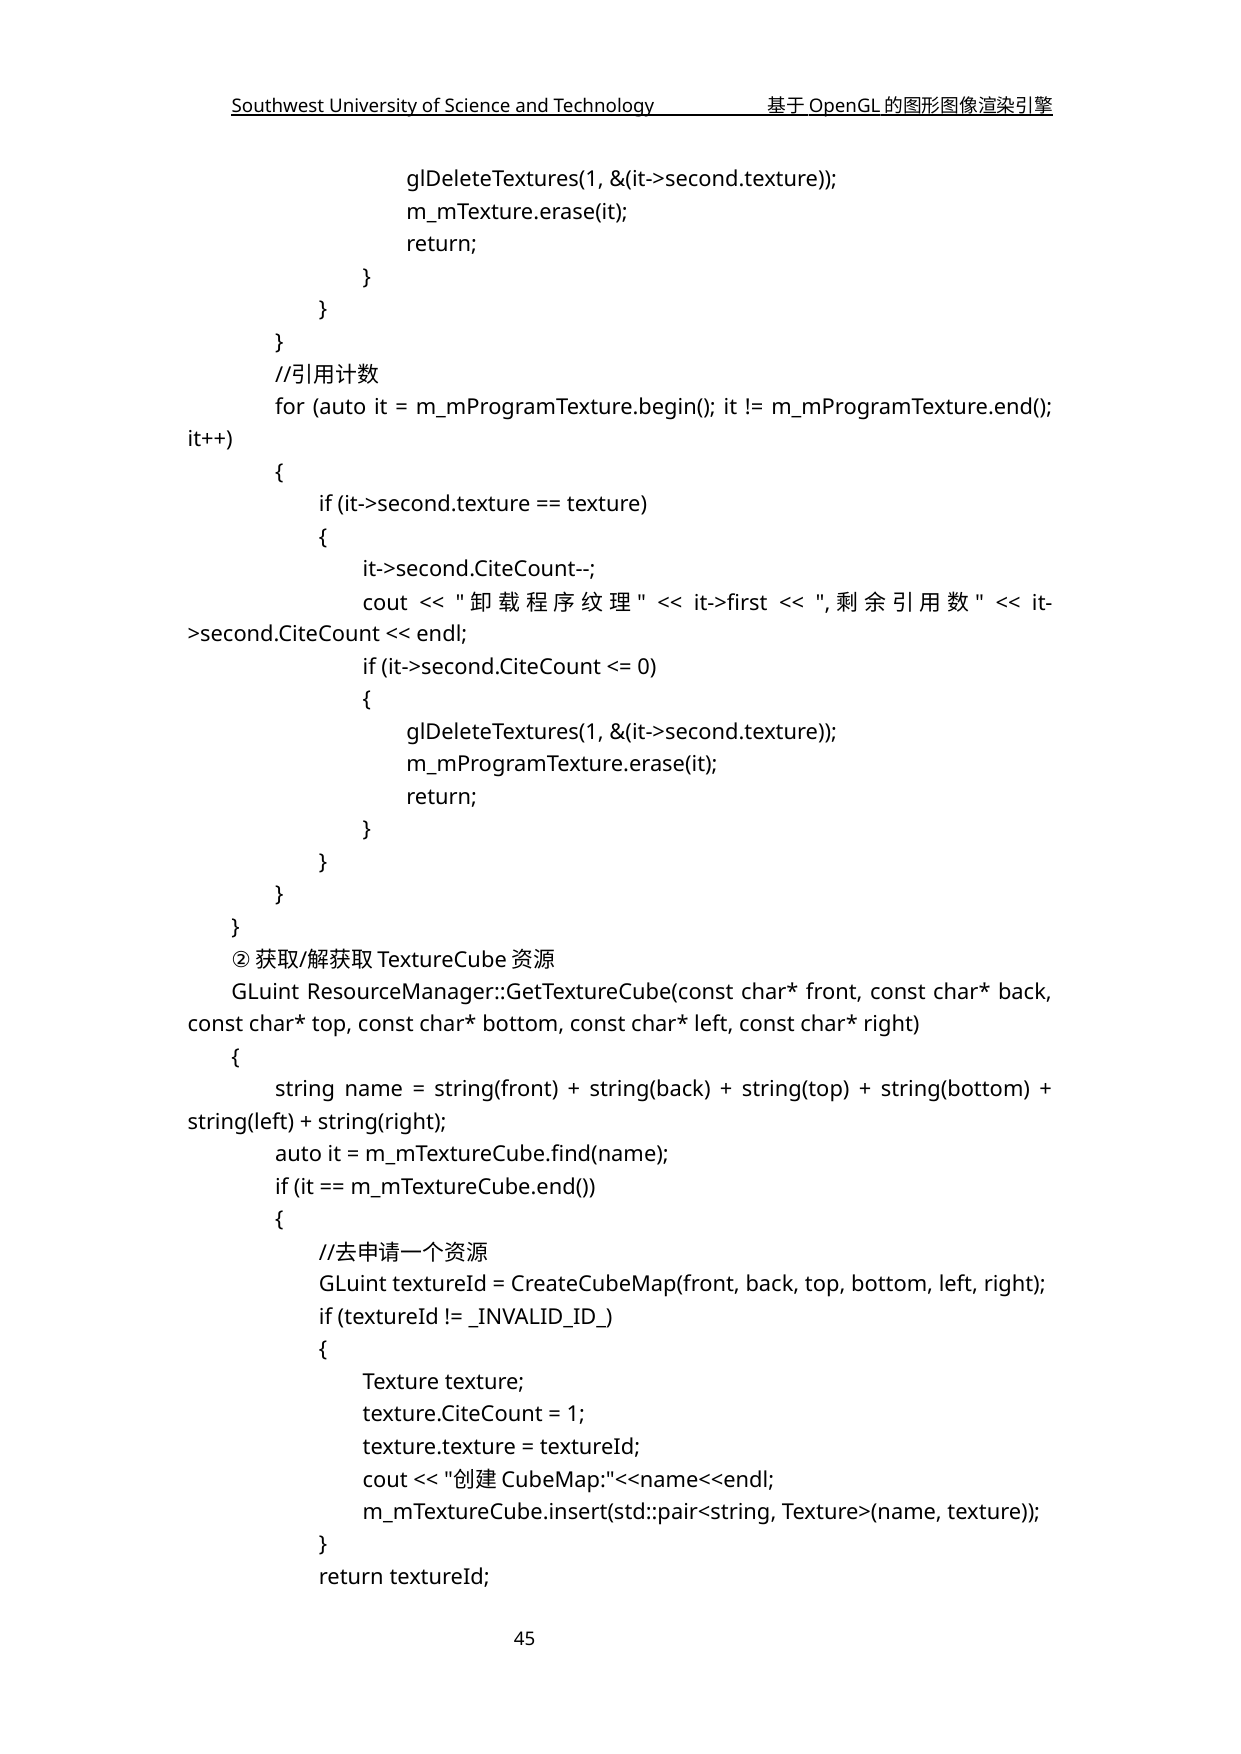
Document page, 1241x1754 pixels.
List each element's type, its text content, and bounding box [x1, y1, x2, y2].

text } [187, 909, 1053, 942]
text } [187, 812, 1053, 844]
text for (auto it = m_mProgramTexture.begin(); it != m_mProgramTexture.end(); it++) [187, 389, 1053, 454]
text glDeleteTextures(1, &(it->second.texture)); [187, 714, 1053, 747]
text m_mTexture.erase(it); [187, 194, 1053, 227]
text if (it->second.CiteCount <= 0) [187, 649, 1053, 682]
text } [187, 877, 1053, 909]
text auto it = m_mTextureCube.find(name); [187, 1137, 1053, 1169]
text ②获取/解获取TextureCube资源 [187, 942, 1053, 974]
text return; [187, 779, 1053, 812]
text } [187, 259, 1053, 292]
text if (textureId != _INVALID_ID_) [187, 1299, 1053, 1332]
text string name = string(front) + string(back) + string(top) + string(bottom) + string(left) + string(right); [187, 1072, 1053, 1137]
text { [187, 454, 1053, 487]
text } [187, 1527, 1053, 1559]
text { [187, 1332, 1053, 1364]
text glDeleteTextures(1, &(it->second.texture)); [187, 162, 1053, 194]
text //引用计数 [187, 357, 1053, 389]
text } [187, 292, 1053, 324]
text cout << "创建CubeMap:"<<name<<endl; [187, 1462, 1053, 1494]
text { [187, 1202, 1053, 1234]
text Texture texture; [187, 1364, 1053, 1397]
text //去申请一个资源 [187, 1234, 1053, 1267]
text return textureId; [187, 1559, 1053, 1592]
text } [187, 324, 1053, 357]
text GLuint textureId = CreateCubeMap(front, back, top, bottom, left, right); [187, 1267, 1053, 1299]
text return; [187, 227, 1053, 259]
text if (it->second.texture == texture) [187, 487, 1053, 519]
text { [187, 1039, 1053, 1072]
text texture.CiteCount = 1; [187, 1397, 1053, 1429]
text texture.texture = textureId; [187, 1429, 1053, 1462]
text it->second.CiteCount--; [187, 552, 1053, 584]
text m_mProgramTexture.erase(it); [187, 747, 1053, 779]
text { [187, 682, 1053, 714]
text m_mTextureCube.insert(std::pair<string, Texture>(name, texture)); [187, 1494, 1053, 1527]
text { [187, 519, 1053, 552]
text } [187, 844, 1053, 877]
text GLuint ResourceManager::GetTextureCube(const char* front, const char* back, const char* top, const char* bottom, const char* left, const char* right) [187, 974, 1053, 1039]
text cout << "卸载程序纹理" << it->first << ",剩余引用数" << it->second.CiteCount << endl; [187, 584, 1053, 649]
text if (it == m_mTextureCube.end()) [187, 1169, 1053, 1202]
